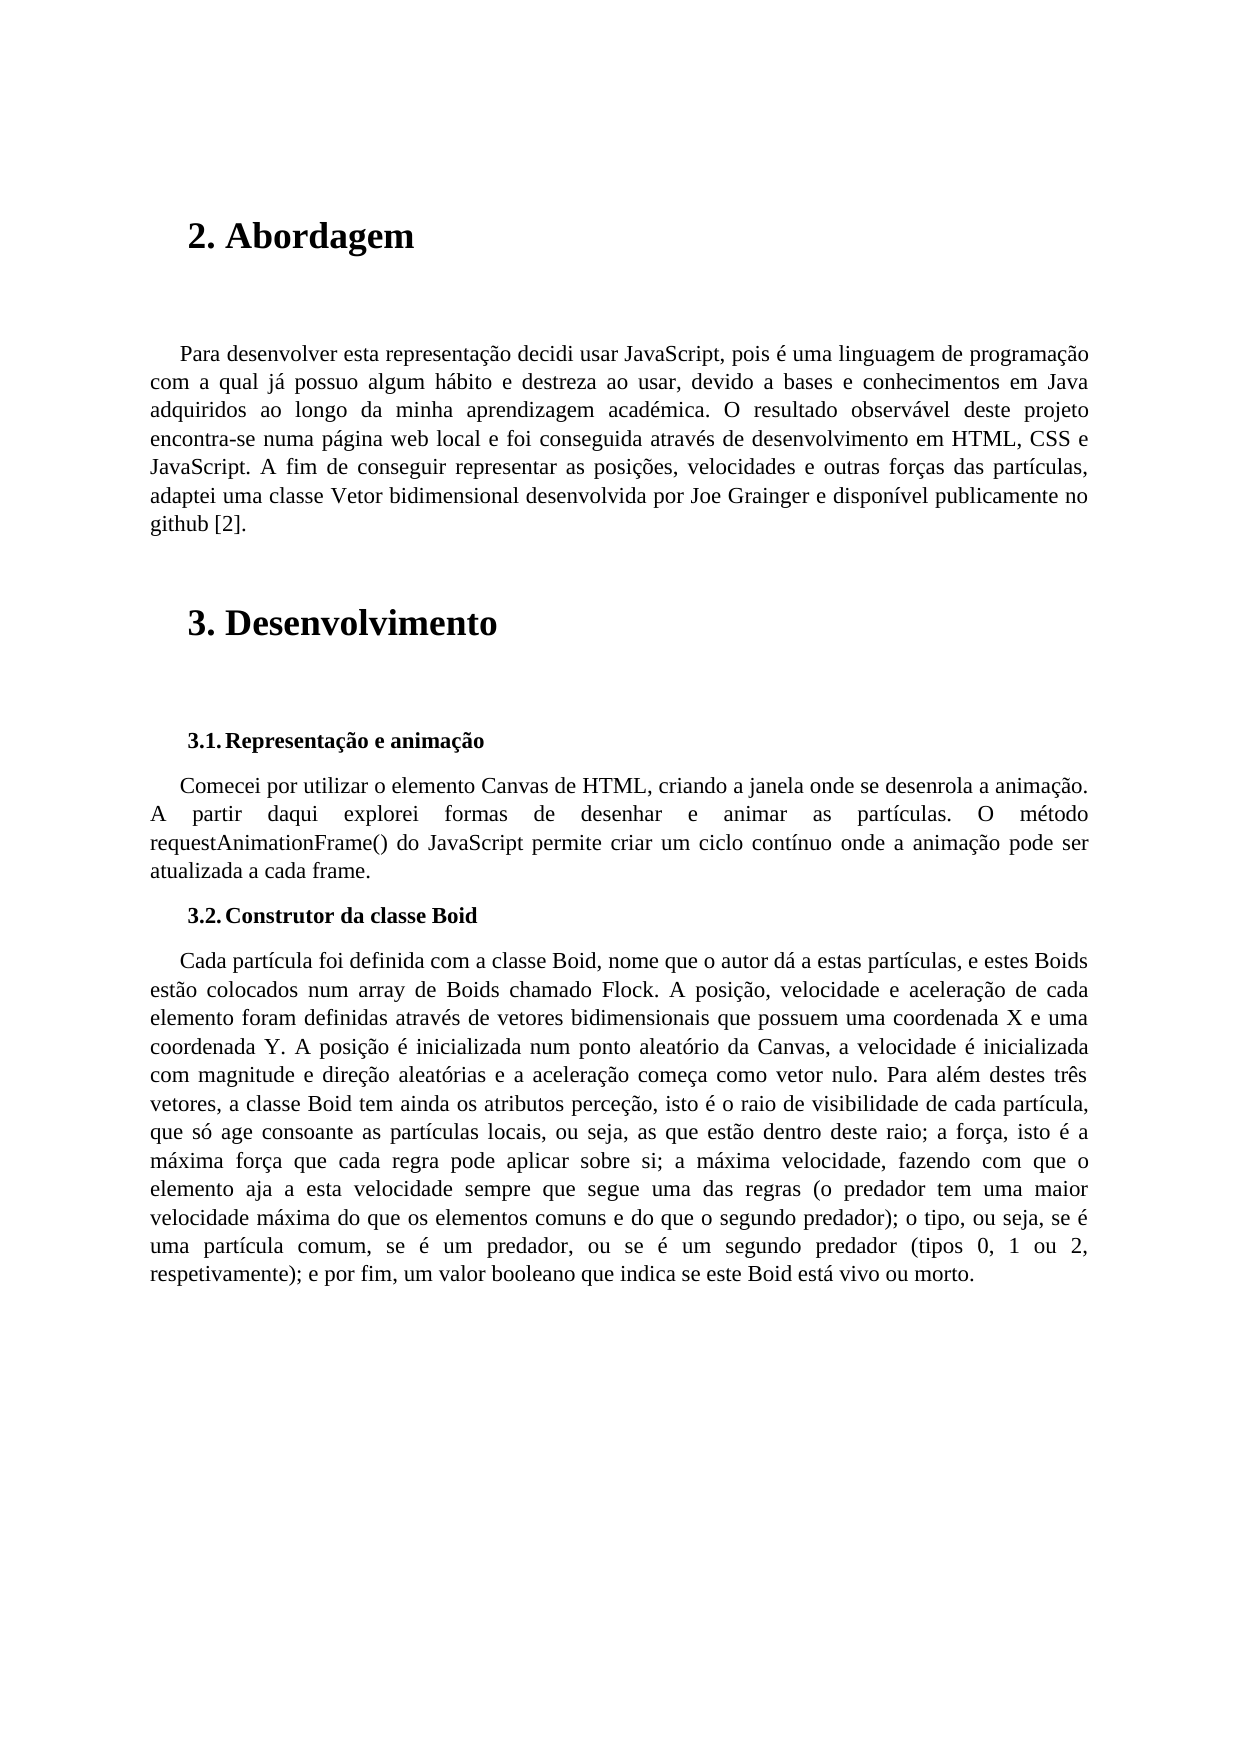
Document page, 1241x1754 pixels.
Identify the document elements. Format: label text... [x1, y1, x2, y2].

list Abordagem [187, 213, 1090, 256]
list Construtor da classe Boid [187, 902, 1090, 929]
list Representação e animação [187, 727, 1090, 753]
list Desenvolvimento [187, 601, 1090, 644]
text Comecei por utilizar o elemento Canvas de HTML, criando a janela onde se desenrola a animação. A partir daqui explorei formas de desenhar e animar as partículas. O método requestAnimationFrame() do JavaScript permite criar um ciclo contínuo onde a animação pode ser atualizada a cada frame. [150, 772, 1090, 884]
text Para desenvolver esta representação decidi usar JavaScript, pois é uma linguagem de programação com a qual já possuo algum hábito e destreza ao usar, devido a bases e conhecimentos em Java adquiridos ao longo da minha aprendizagem académica. O resultado observável deste projeto encontra-se numa página web local e foi conseguida através de desenvolvimento em HTML, CSS e JavaScript. A fim de conseguir representar as posições, velocidades e outras forças das partículas, adaptei uma classe Vetor bidimensional desenvolvida por Joe Grainger e disponível publicamente no github [2]. [150, 340, 1090, 537]
text Cada partícula foi definida com a classe Boid, nome que o autor dá a estas partículas, e estes Boids estão colocados num array de Boids chamado Flock. A posição, velocidade e aceleração de cada elemento foram definidas através de vetores bidimensionais que possuem uma coordenada X e uma coordenada Y. A posição é inicializada num ponto aleatório da Canvas, a velocidade é inicializada com magnitude e direção aleatórias e a aceleração começa como vetor nulo. Para além destes três vetores, a classe Boid tem ainda os atributos perceção, isto é o raio de visibilidade de cada partícula, que só age consoante as partículas locais, ou seja, as que estão dentro deste raio; a força, isto é a máxima força que cada regra pode aplicar sobre si; a máxima velocidade, fazendo com que o elemento aja a esta velocidade sempre que segue uma das regras (o predador tem uma maior velocidade máxima do que os elementos comuns e do que o segundo predador); o tipo, ou seja, se é uma partícula comum, se é um predador, ou se é um segundo predador (tipos 0, 1 ou 2, respetivamente); e por fim, um valor booleano que indica se este Boid está vivo ou morto. [150, 948, 1090, 1287]
